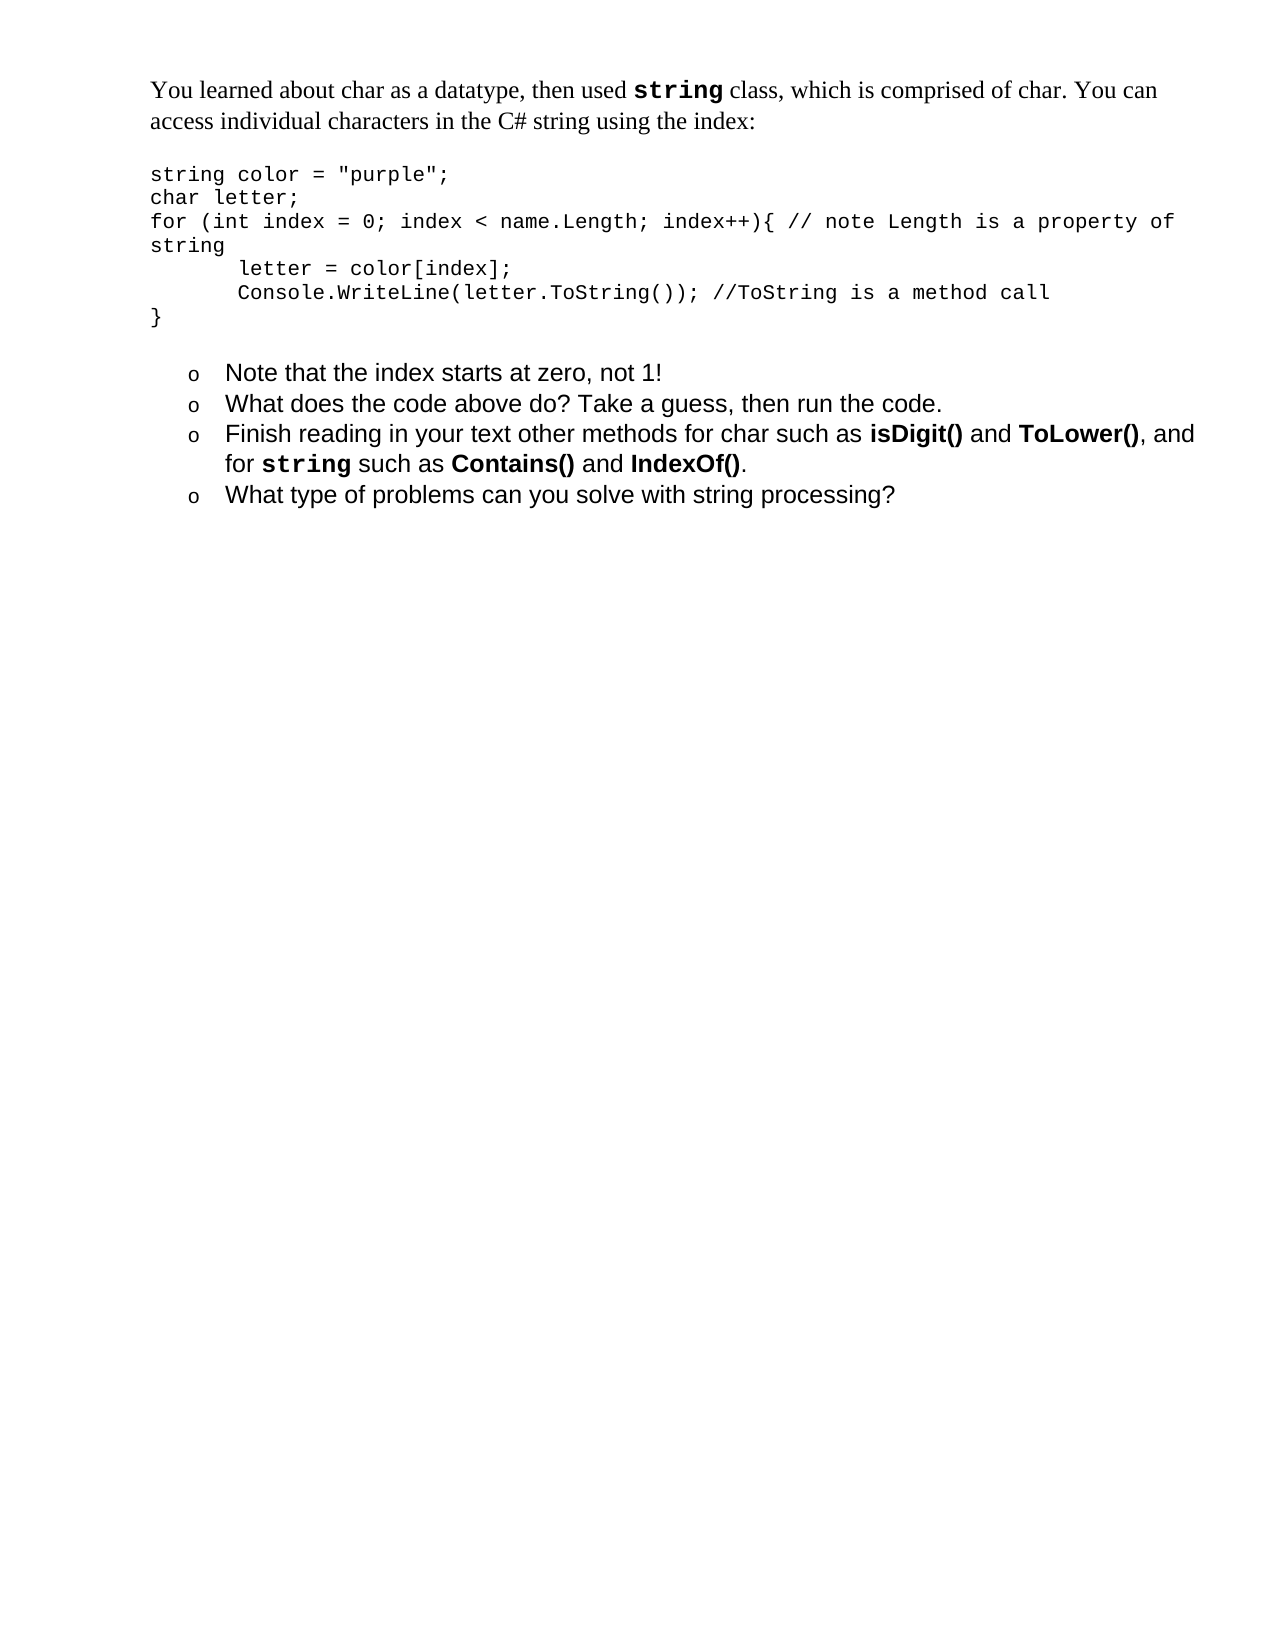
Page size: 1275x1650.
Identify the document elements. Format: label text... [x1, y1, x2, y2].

text string color = "purple"; [150, 164, 1200, 187]
list What does the code above do? Take a guess, then run the code. [187, 389, 1200, 419]
list Note that the index starts at zero, not 1! [187, 358, 1200, 389]
text char letter; [150, 187, 1200, 211]
text Console.WriteLine(letter.ToString()); //ToString is a method call [150, 282, 1200, 306]
text You learned about char as a datatype, then used string class, which is comprised of char. You can access individual characters in the C# string using the index: [150, 75, 1200, 134]
list Finish reading in your text other methods for char such as isDigit() and ToLower(), and for string such as Contains() and IndexOf(). [187, 419, 1200, 480]
text } [150, 306, 1200, 329]
list What type of problems can you solve with string processing? [187, 480, 1200, 509]
text letter = color[index]; [150, 258, 1200, 282]
text for (int index = 0; index < name.Length; index++){ // note Length is a property of string [150, 211, 1200, 258]
